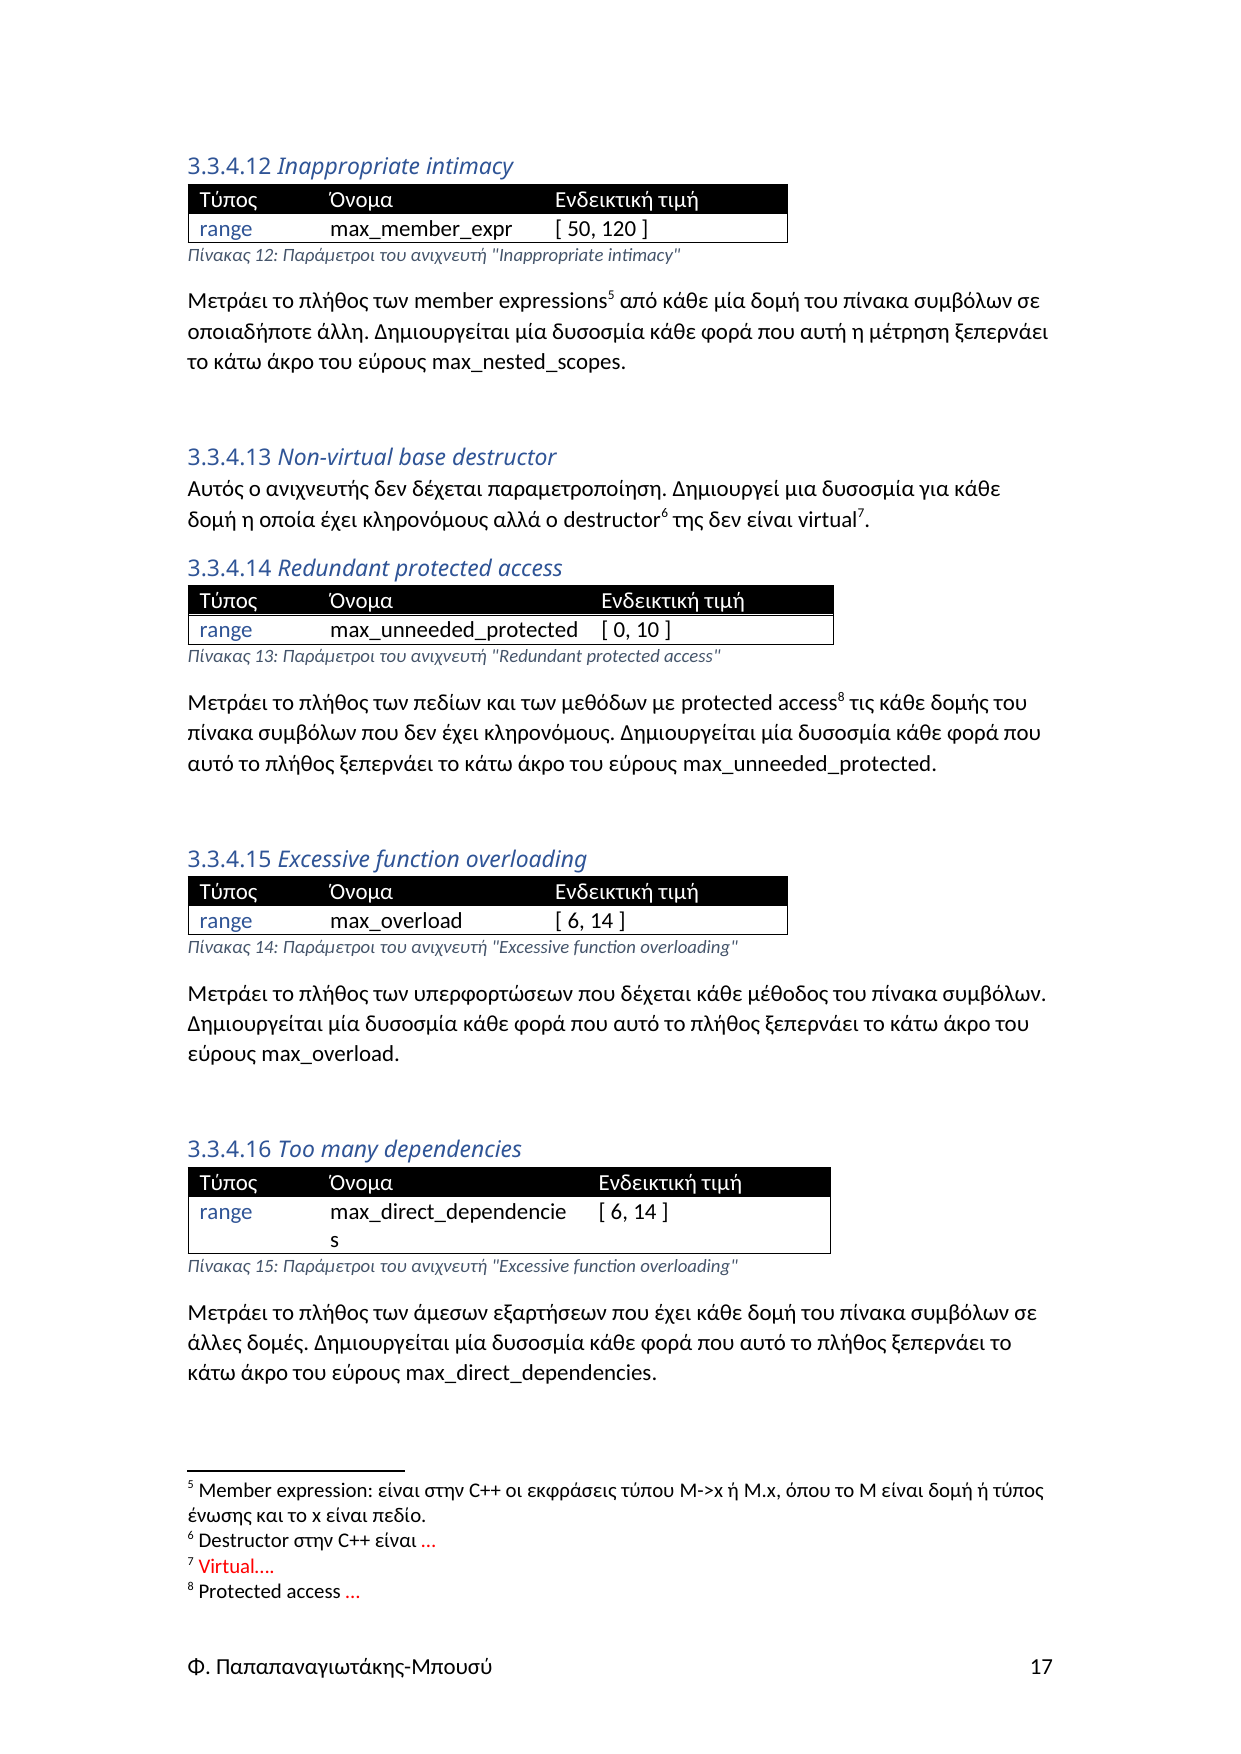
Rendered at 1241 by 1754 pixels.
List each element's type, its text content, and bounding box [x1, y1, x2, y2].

text Πίνακας 13: Παράμετροι του ανιχνευτή "Redundant protected access" [187, 644, 1053, 667]
table_cell [ 6, 14 ] [587, 1197, 830, 1253]
table_cell [ 50, 120 ] [544, 214, 787, 242]
table_header Όνομα [319, 877, 544, 905]
text Μετράει το πλήθος των πεδίων και των μεθόδων με protected access τις κάθε δομής του πίνακα συμβόλων που δεν έχει κληρονόμους. Δημιουργείται μία δυσοσμία κάθε φορά που αυτό το πλήθος ξεπερνάει το κάτω άκρο του εύρους max_unneeded_protected. [187, 688, 1053, 777]
table_cell max_overload [319, 906, 544, 934]
text Μετράει το πλήθος των άμεσων εξαρτήσεων που έχει κάθε δομή του πίνακα συμβόλων σε άλλες δομές. Δημιουργείται μία δυσοσμία κάθε φορά που αυτό το πλήθος ξεπερνάει το κάτω άκρο του εύρους max_direct_dependencies. [187, 1298, 1053, 1386]
subtitle Non-virtual base destructor [187, 441, 1053, 472]
table_header Όνομα [319, 586, 590, 614]
table_cell max_direct_dependencies [319, 1197, 587, 1253]
table_header Όνομα [319, 1168, 587, 1196]
table_cell max_unneeded_protected [319, 616, 590, 643]
table_cell [ 0, 10 ] [590, 616, 833, 643]
subtitle Redundant protected access [187, 552, 1053, 583]
text Μετράει το πλήθος των υπερφορτώσεων που δέχεται κάθε μέθοδος του πίνακα συμβόλων. Δημιουργείται μία δυσοσμία κάθε φορά που αυτό το πλήθος ξεπερνάει το κάτω άκρο του εύρους max_overload. [187, 979, 1053, 1068]
table_header Τύπος [189, 586, 319, 614]
text Πίνακας 12: Παράμετροι του ανιχνευτή "Inappropriate intimacy" [187, 243, 1053, 266]
text Μετράει το πλήθος των member expressions από κάθε μία δομή του πίνακα συμβόλων σε οποιαδήποτε άλλη. Δημιουργείται μία δυσοσμία κάθε φορά που αυτή η μέτρηση ξεπερνάει το κάτω άκρο του εύρους max_nested_scopes. [187, 287, 1053, 375]
table_cell range [189, 906, 319, 934]
table_header Ενδεικτική τιμή [590, 586, 833, 614]
subtitle Excessive function overloading [187, 842, 1053, 874]
table_cell range [189, 214, 319, 242]
subtitle Inappropriate intimacy [187, 150, 1053, 181]
table_header Ενδεικτική τιμή [544, 877, 787, 905]
subtitle Too many dependencies [187, 1133, 1053, 1164]
text Πίνακας 15: Παράμετροι του ανιχνευτή "Excessive function overloading" [187, 1254, 1053, 1277]
table_header Τύπος [189, 1168, 319, 1196]
table_cell range [189, 1197, 319, 1253]
table_header Όνομα [319, 185, 544, 213]
table_cell max_member_expr [319, 214, 544, 242]
table_header Ενδεικτική τιμή [587, 1168, 830, 1196]
table_header Τύπος [189, 877, 319, 905]
text Πίνακας 14: Παράμετροι του ανιχνευτή "Excessive function overloading" [187, 935, 1053, 958]
text Αυτός ο ανιχνευτής δεν δέχεται παραμετροποίηση. Δημιουργεί μια δυσοσμία για κάθε δομή η οποία έχει κληρονόμους αλλά ο destructor της δεν είναι virtual. [187, 474, 1053, 533]
table_header Τύπος [189, 185, 319, 213]
table_header Ενδεικτική τιμή [544, 185, 787, 213]
table_cell range [189, 616, 319, 643]
table_cell [ 6, 14 ] [544, 906, 787, 934]
